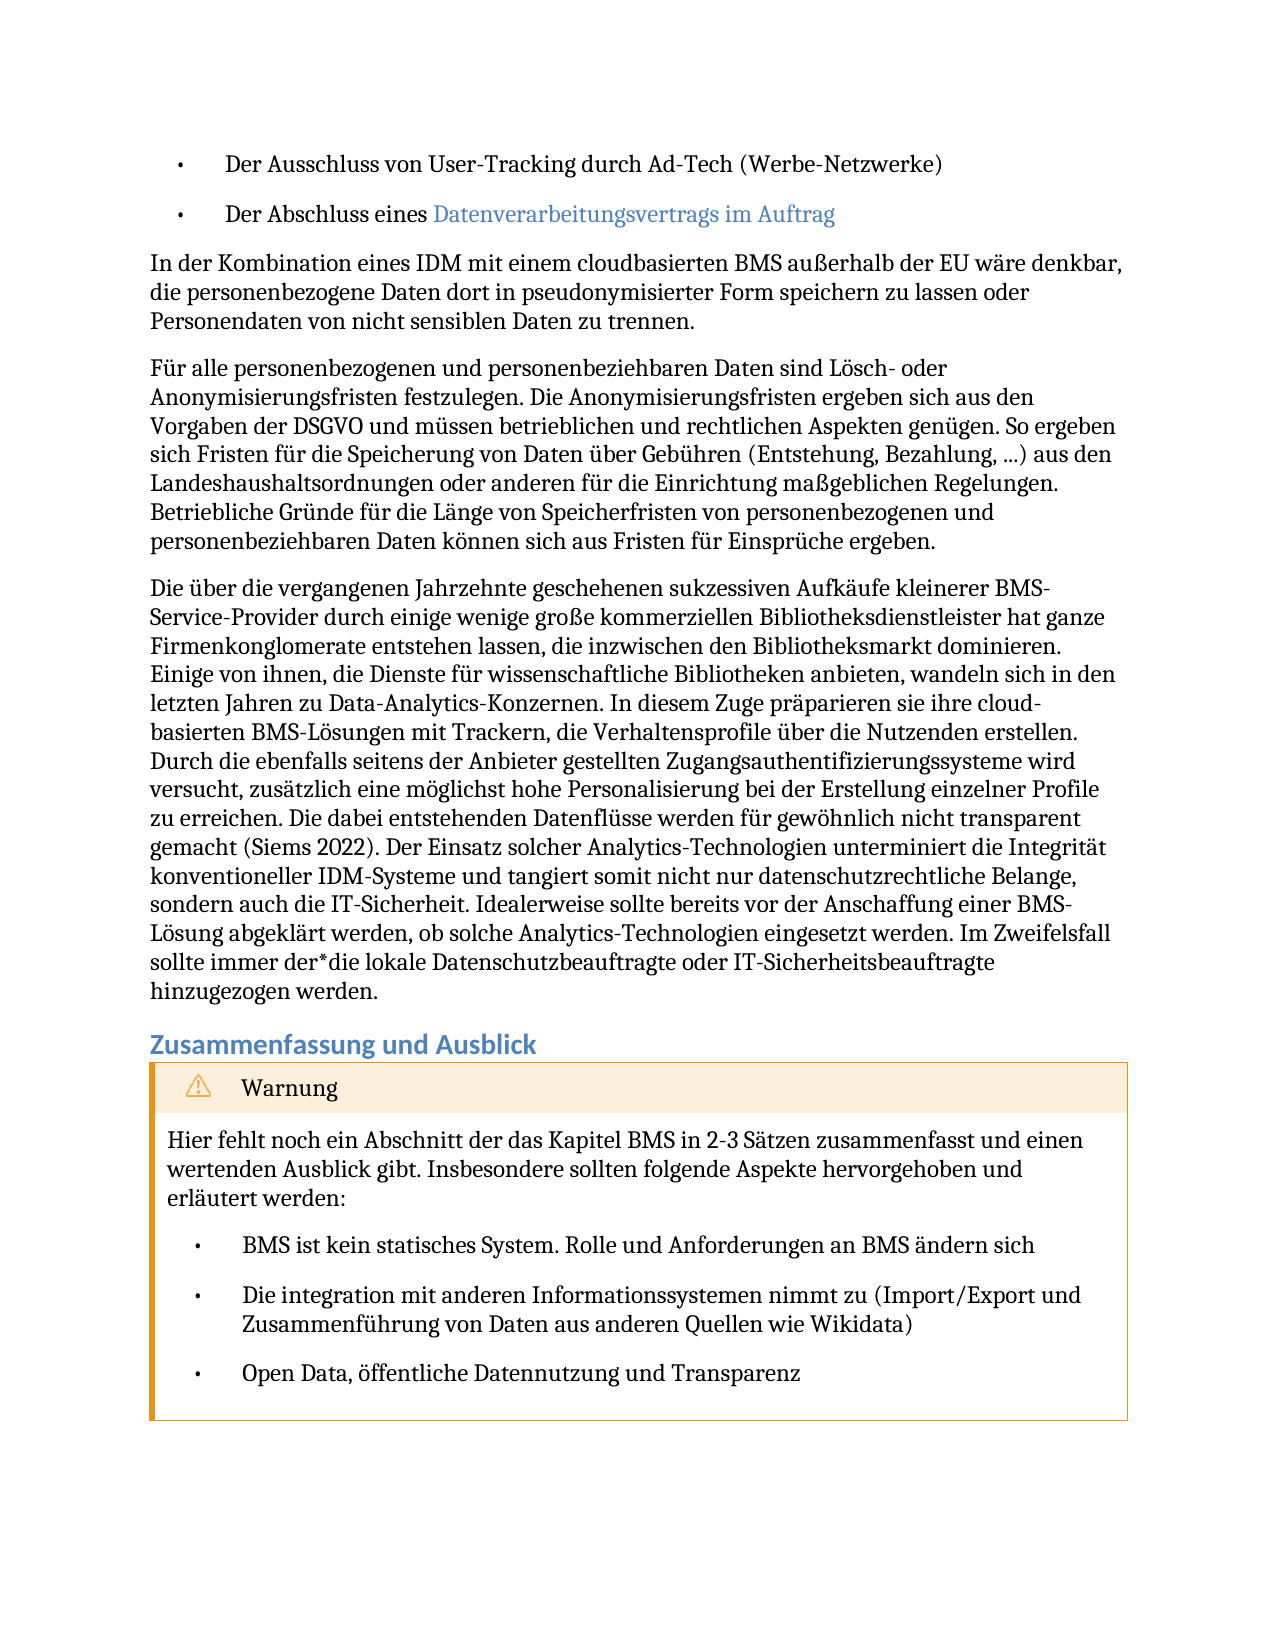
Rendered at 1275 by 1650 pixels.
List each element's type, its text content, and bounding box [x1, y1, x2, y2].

subtitle Zusammenfassung und Ausblick [150, 1026, 1125, 1062]
picture [186, 1072, 211, 1098]
text Für alle personenbezogenen und personenbeziehbaren Daten sind Lösch- oder Anonymisierungsfristen festzulegen. Die Anonymisierungsfristen ergeben sich aus den Vorgaben der DSGVO und müssen betrieblichen und rechtlichen Aspekten genügen. So ergeben sich Fristen für die Speicherung von Daten über Gebühren (Entstehung, Bezahlung, ...) aus den Landeshaushaltsordnungen oder anderen für die Einrichtung maßgeblichen Regelungen. Betriebliche Gründe für die Länge von Speicherfristen von personenbezogenen und personenbeziehbaren Daten können sich aus Fristen für Einsprüche ergeben. [150, 354, 1125, 555]
list Der Ausschluss von User-Tracking durch Ad-Tech (Werbe-Netzwerke) [175, 150, 1125, 179]
table_header Warnung [155, 1063, 1127, 1113]
text Die über die vergangenen Jahrzehnte geschehenen sukzessiven Aufkäufe kleinerer BMS-Service-Provider durch einige wenige große kommerziellen Bibliotheksdienstleister hat ganze Firmenkonglomerate entstehen lassen, die inzwischen den Bibliotheksmarkt dominieren. Einige von ihnen, die Dienste für wissenschaftliche Bibliotheken anbieten, wandeln sich in den letzten Jahren zu Data-Analytics-Konzernen. In diesem Zuge präparieren sie ihre cloud-basierten BMS-Lösungen mit Trackern, die Verhaltensprofile über die Nutzenden erstellen. Durch die ebenfalls seitens der Anbieter gestellten Zugangsauthentifizierungssysteme wird versucht, zusätzlich eine möglichst hohe Personalisierung bei der Erstellung einzelner Profile zu erreichen. Die dabei entstehenden Datenflüsse werden für gewöhnlich nicht transparent gemacht (Siems 2022). Der Einsatz solcher Analytics-Technologien unterminiert die Integrität konventioneller IDM-Systeme und tangiert somit nicht nur datenschutzrechtliche Belange, sondern auch die IT-Sicherheit. Idealerweise sollte bereits vor der Anschaffung einer BMS-Lösung abgeklärt werden, ob solche Analytics-Technologien eingesetzt werden. Im Zweifelsfall sollte immer der*die lokale Datenschutzbeauftragte oder IT-Sicherheitsbeauftragte hinzugezogen werden. [150, 574, 1125, 1005]
list Der Abschluss eines Datenverarbeitungsvertrags im Auftrag [175, 199, 1125, 228]
table_cell Hier fehlt noch ein Abschnitt der das Kapitel BMS in 2-3 Sätzen zusammenfasst und einen wertenden Ausblick gibt. Insbesondere sollten folgende Aspekte hervorgehoben und erläutert werden: BMS ist kein statisches System. Rolle und Anforderungen an BMS ändern sich Die integration mit anderen Informationssystemen nimmt zu (Import/Export und Zusammenführung von Daten aus anderen Quellen wie Wikidata) Open Data, öffentliche Datennutzung und Transparenz [155, 1113, 1127, 1420]
text In der Kombination eines IDM mit einem cloudbasierten BMS außerhalb der EU wäre denkbar, die personenbezogene Daten dort in pseudonymisierter Form speichern zu lassen oder Personendaten von nicht sensiblen Daten zu trennen. [150, 249, 1125, 335]
